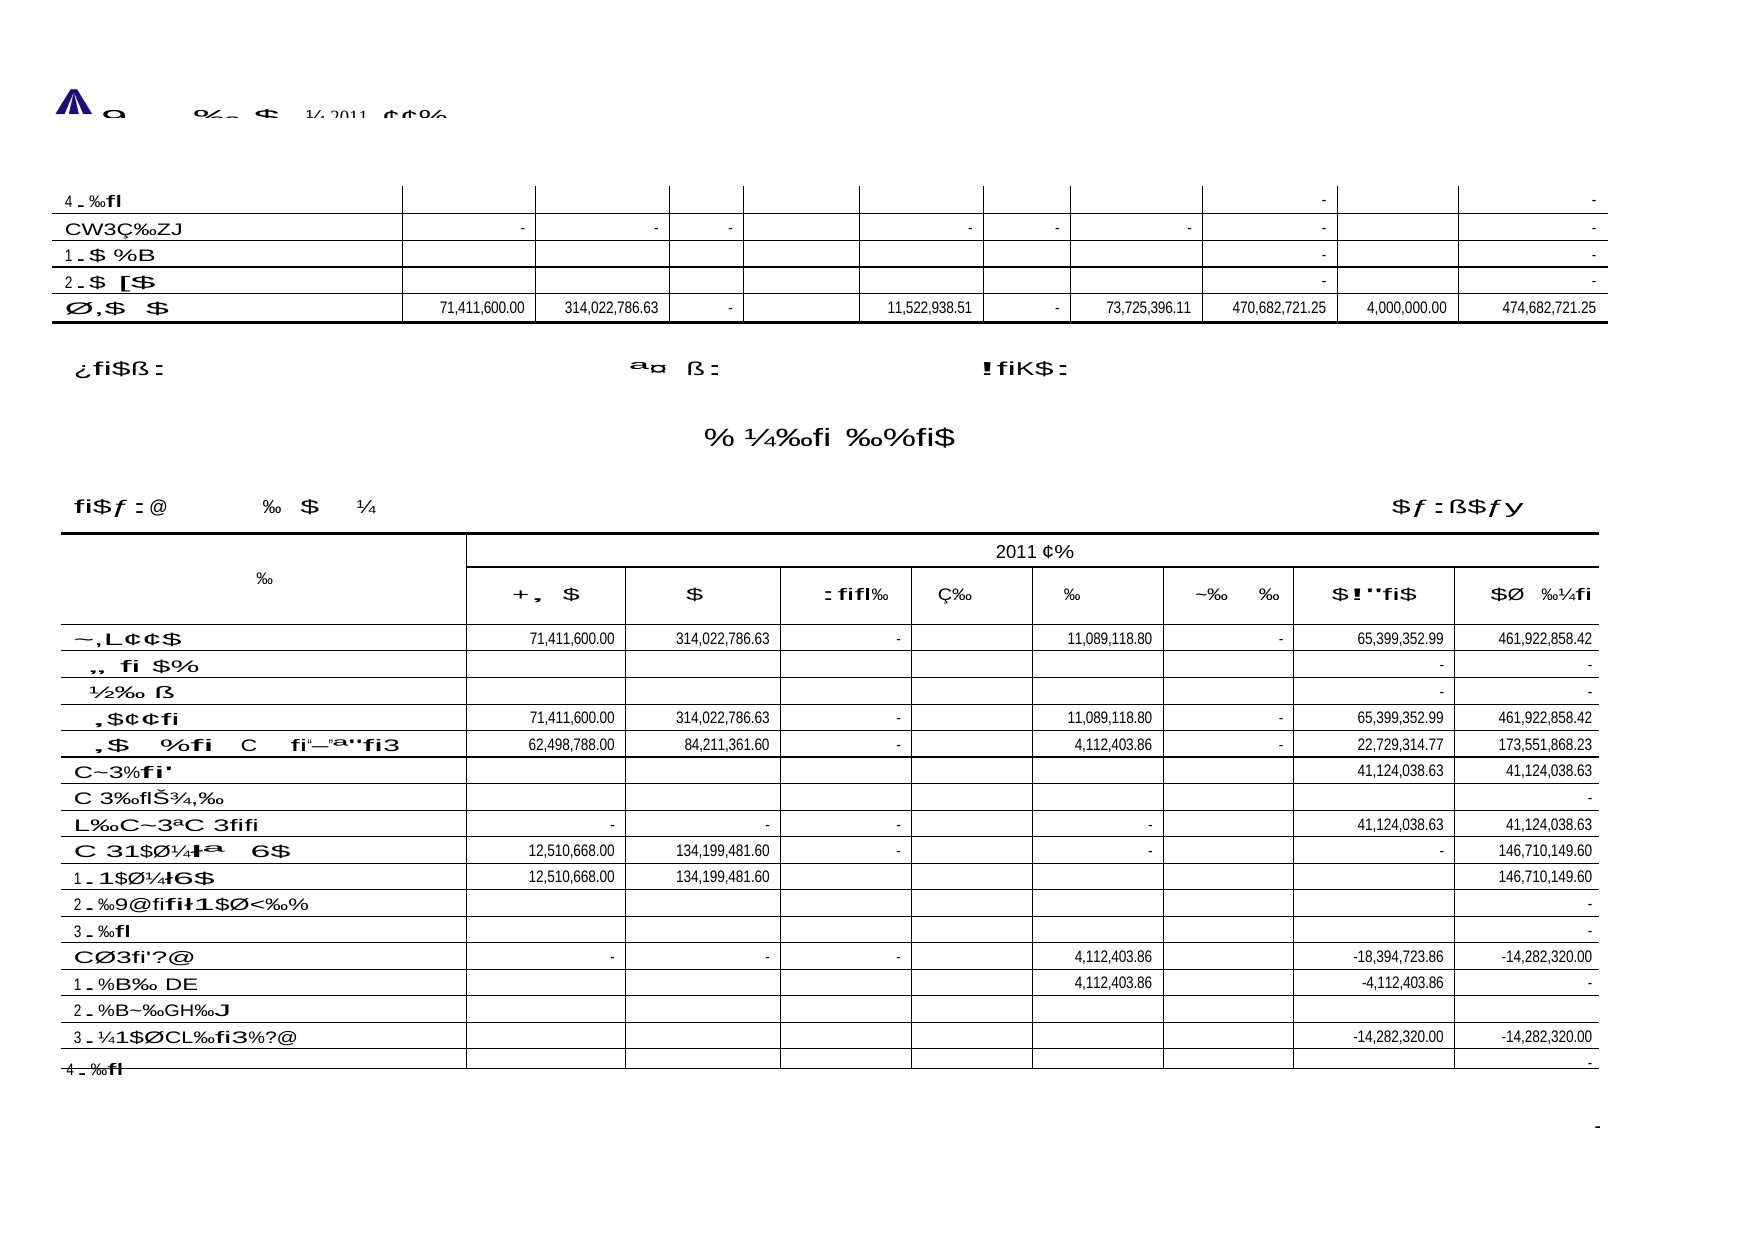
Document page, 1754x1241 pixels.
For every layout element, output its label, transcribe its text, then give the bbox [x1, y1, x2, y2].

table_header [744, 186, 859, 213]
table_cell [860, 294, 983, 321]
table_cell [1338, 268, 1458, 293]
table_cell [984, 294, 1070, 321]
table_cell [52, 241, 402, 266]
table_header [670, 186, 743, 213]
text 4.‰fl [66, 1060, 1623, 1079]
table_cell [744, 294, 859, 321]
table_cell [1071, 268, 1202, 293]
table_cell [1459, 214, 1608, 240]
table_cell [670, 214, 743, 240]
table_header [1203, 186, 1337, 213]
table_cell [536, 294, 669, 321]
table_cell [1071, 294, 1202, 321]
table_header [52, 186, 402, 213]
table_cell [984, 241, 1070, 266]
text fi$ƒ:@ ‰ $ ¼ $ƒ:ß$ƒy [55, 496, 1623, 517]
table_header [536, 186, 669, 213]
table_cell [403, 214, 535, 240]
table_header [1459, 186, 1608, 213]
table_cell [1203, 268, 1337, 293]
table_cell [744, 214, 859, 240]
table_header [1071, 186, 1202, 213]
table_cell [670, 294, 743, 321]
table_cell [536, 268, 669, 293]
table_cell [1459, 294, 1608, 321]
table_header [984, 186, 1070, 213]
picture [54, 88, 93, 115]
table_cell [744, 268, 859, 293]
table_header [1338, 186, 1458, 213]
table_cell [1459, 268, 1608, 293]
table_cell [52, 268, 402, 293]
text ¿fi$ß: ª¤ ß: !fiK$: [55, 357, 1623, 379]
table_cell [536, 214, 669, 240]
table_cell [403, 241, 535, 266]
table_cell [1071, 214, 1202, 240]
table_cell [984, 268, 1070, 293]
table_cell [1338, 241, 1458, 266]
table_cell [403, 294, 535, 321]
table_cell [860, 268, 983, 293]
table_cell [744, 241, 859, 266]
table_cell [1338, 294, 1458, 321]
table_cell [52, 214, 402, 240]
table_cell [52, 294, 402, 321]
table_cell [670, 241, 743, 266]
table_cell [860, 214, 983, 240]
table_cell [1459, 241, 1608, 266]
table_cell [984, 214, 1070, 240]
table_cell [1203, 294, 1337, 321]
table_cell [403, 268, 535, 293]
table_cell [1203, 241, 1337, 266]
subtitle % ¼‰fi ‰%fi$ [702, 423, 957, 452]
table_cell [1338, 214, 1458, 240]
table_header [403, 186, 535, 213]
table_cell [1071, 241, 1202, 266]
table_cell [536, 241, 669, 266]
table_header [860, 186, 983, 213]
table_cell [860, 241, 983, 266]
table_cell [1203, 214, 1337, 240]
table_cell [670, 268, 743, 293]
